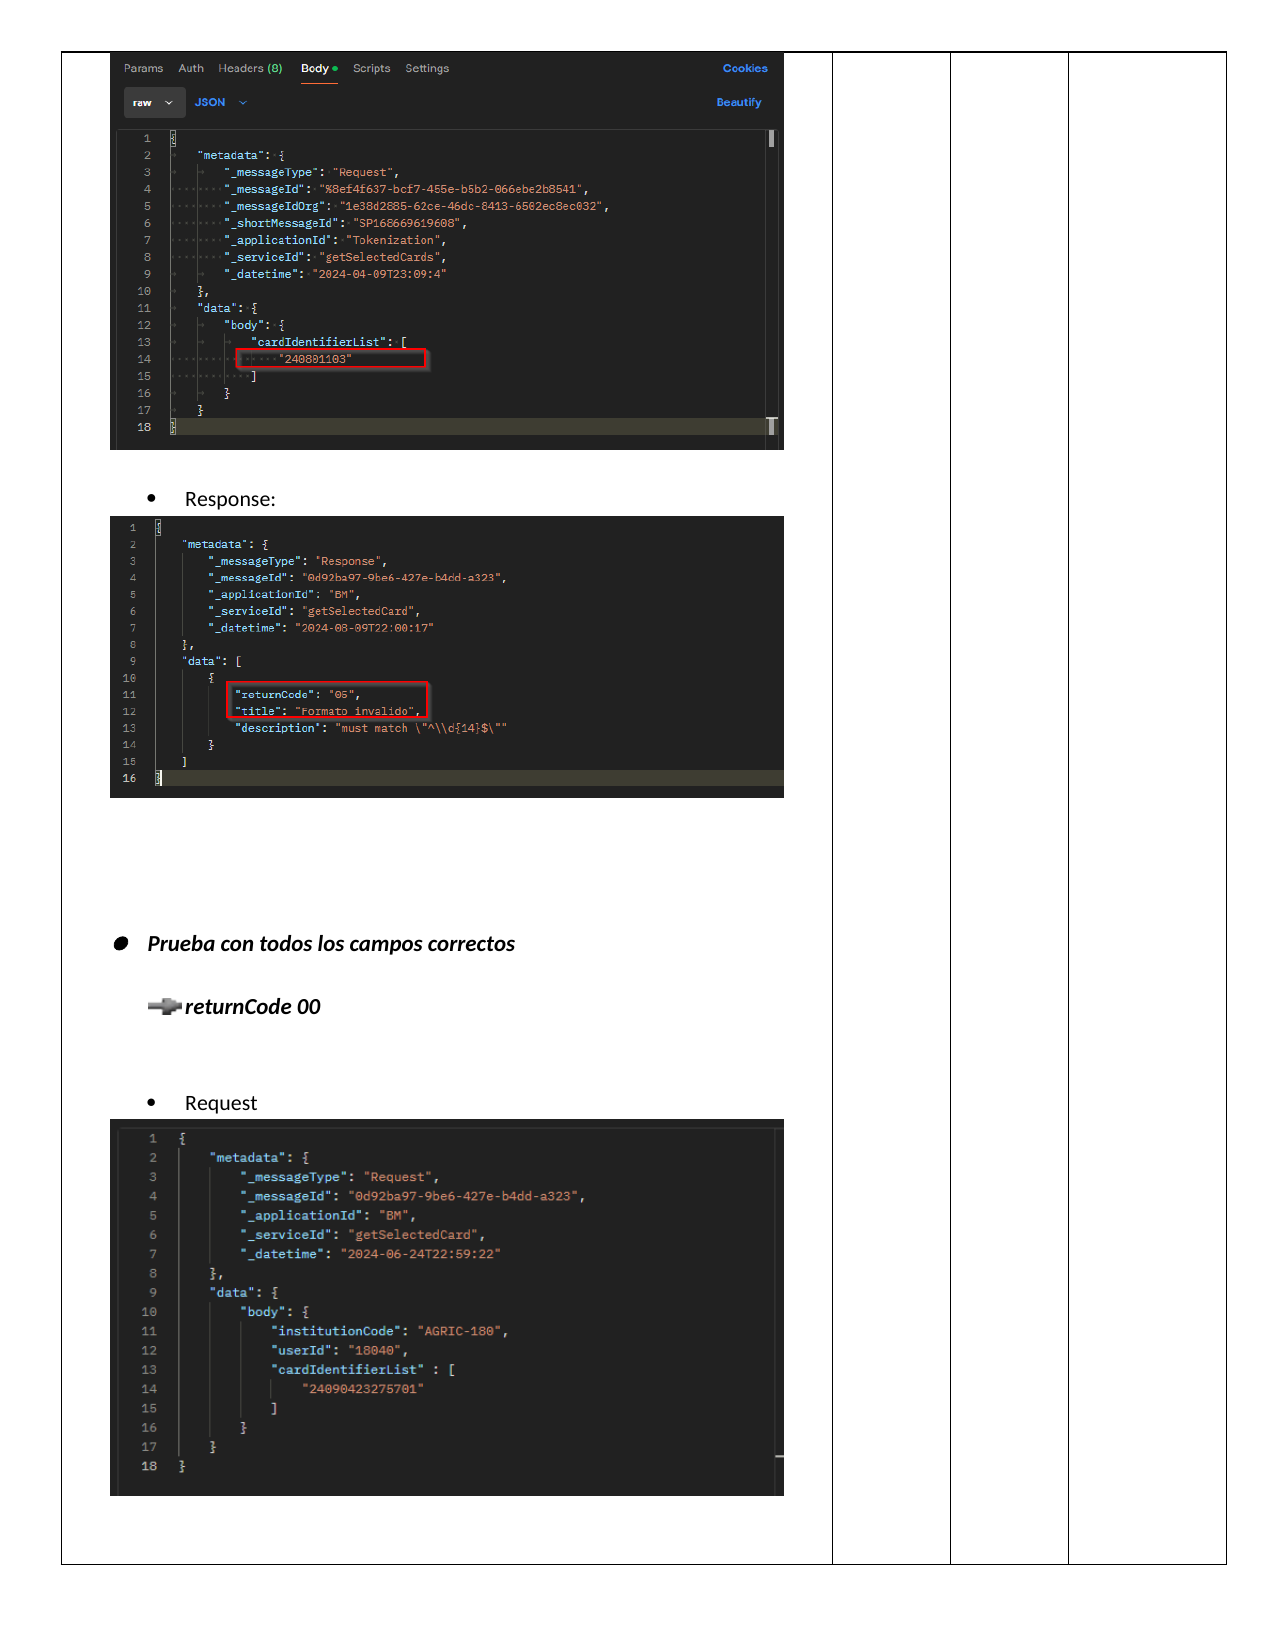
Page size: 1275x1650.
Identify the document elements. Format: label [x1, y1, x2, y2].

picture [110, 52, 784, 450]
table_cell [62, 53, 832, 1564]
table_cell [1069, 53, 1226, 1564]
table_cell [951, 53, 1068, 1564]
picture [110, 1119, 784, 1496]
table_cell [833, 53, 950, 1564]
picture [110, 516, 784, 798]
picture [148, 998, 182, 1015]
